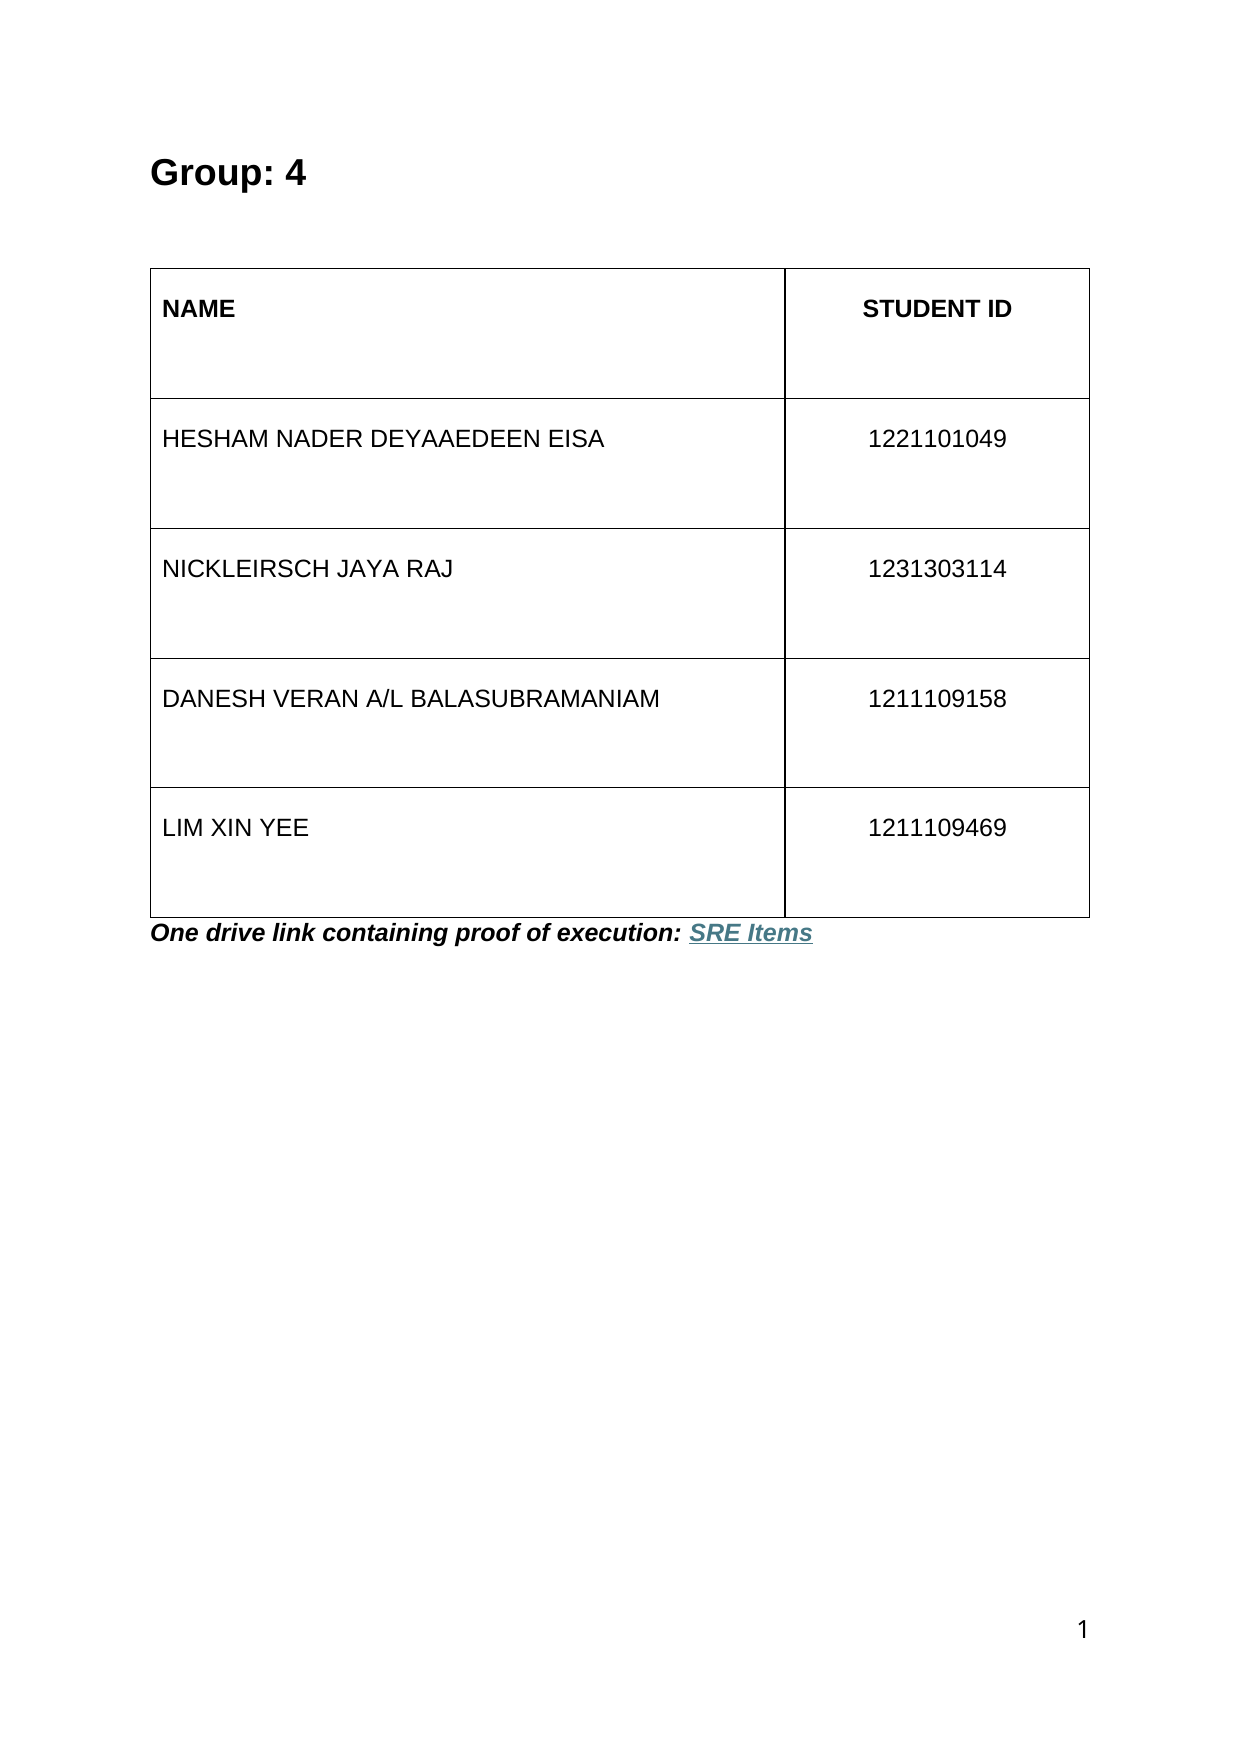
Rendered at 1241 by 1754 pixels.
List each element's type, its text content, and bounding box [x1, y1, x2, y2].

table_header NAME [151, 269, 784, 398]
table_cell 1211109158 [786, 659, 1089, 787]
table_header STUDENT ID [786, 269, 1089, 398]
text One drive link containing proof of execution: SRE Items [150, 918, 1090, 947]
table_cell DANESH VERAN A/L BALASUBRAMANIAM [151, 659, 784, 787]
table_cell NICKLEIRSCH JAYA RAJ [151, 529, 784, 657]
table_cell HESHAM NADER DEYAAEDEEN EISA [151, 399, 784, 528]
table_cell 1231303114 [786, 529, 1089, 657]
table_cell 1211109469 [786, 788, 1089, 917]
table_cell 1221101049 [786, 399, 1089, 528]
table_cell LIM XIN YEE [151, 788, 784, 917]
text Group: 4 [150, 150, 1090, 193]
